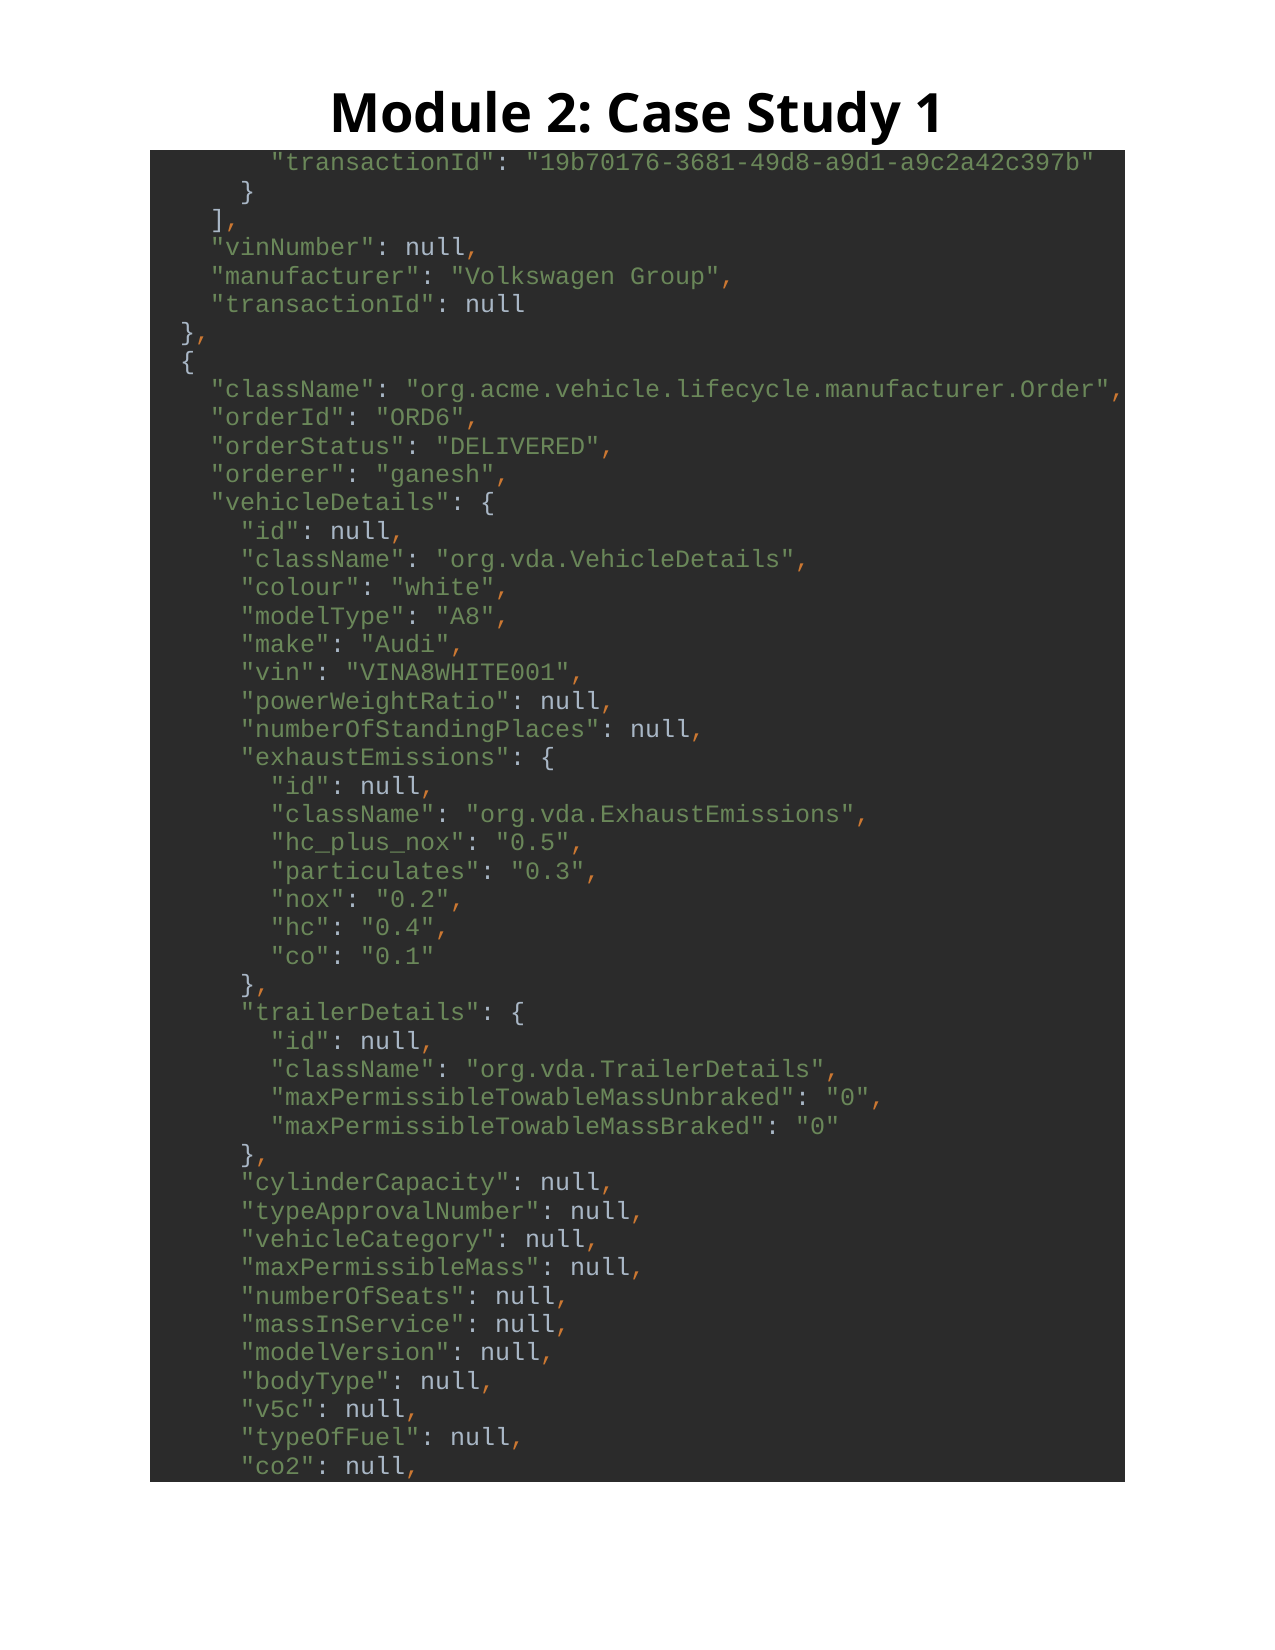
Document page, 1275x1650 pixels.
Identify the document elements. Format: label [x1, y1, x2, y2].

text [150, 150, 1125, 1482]
